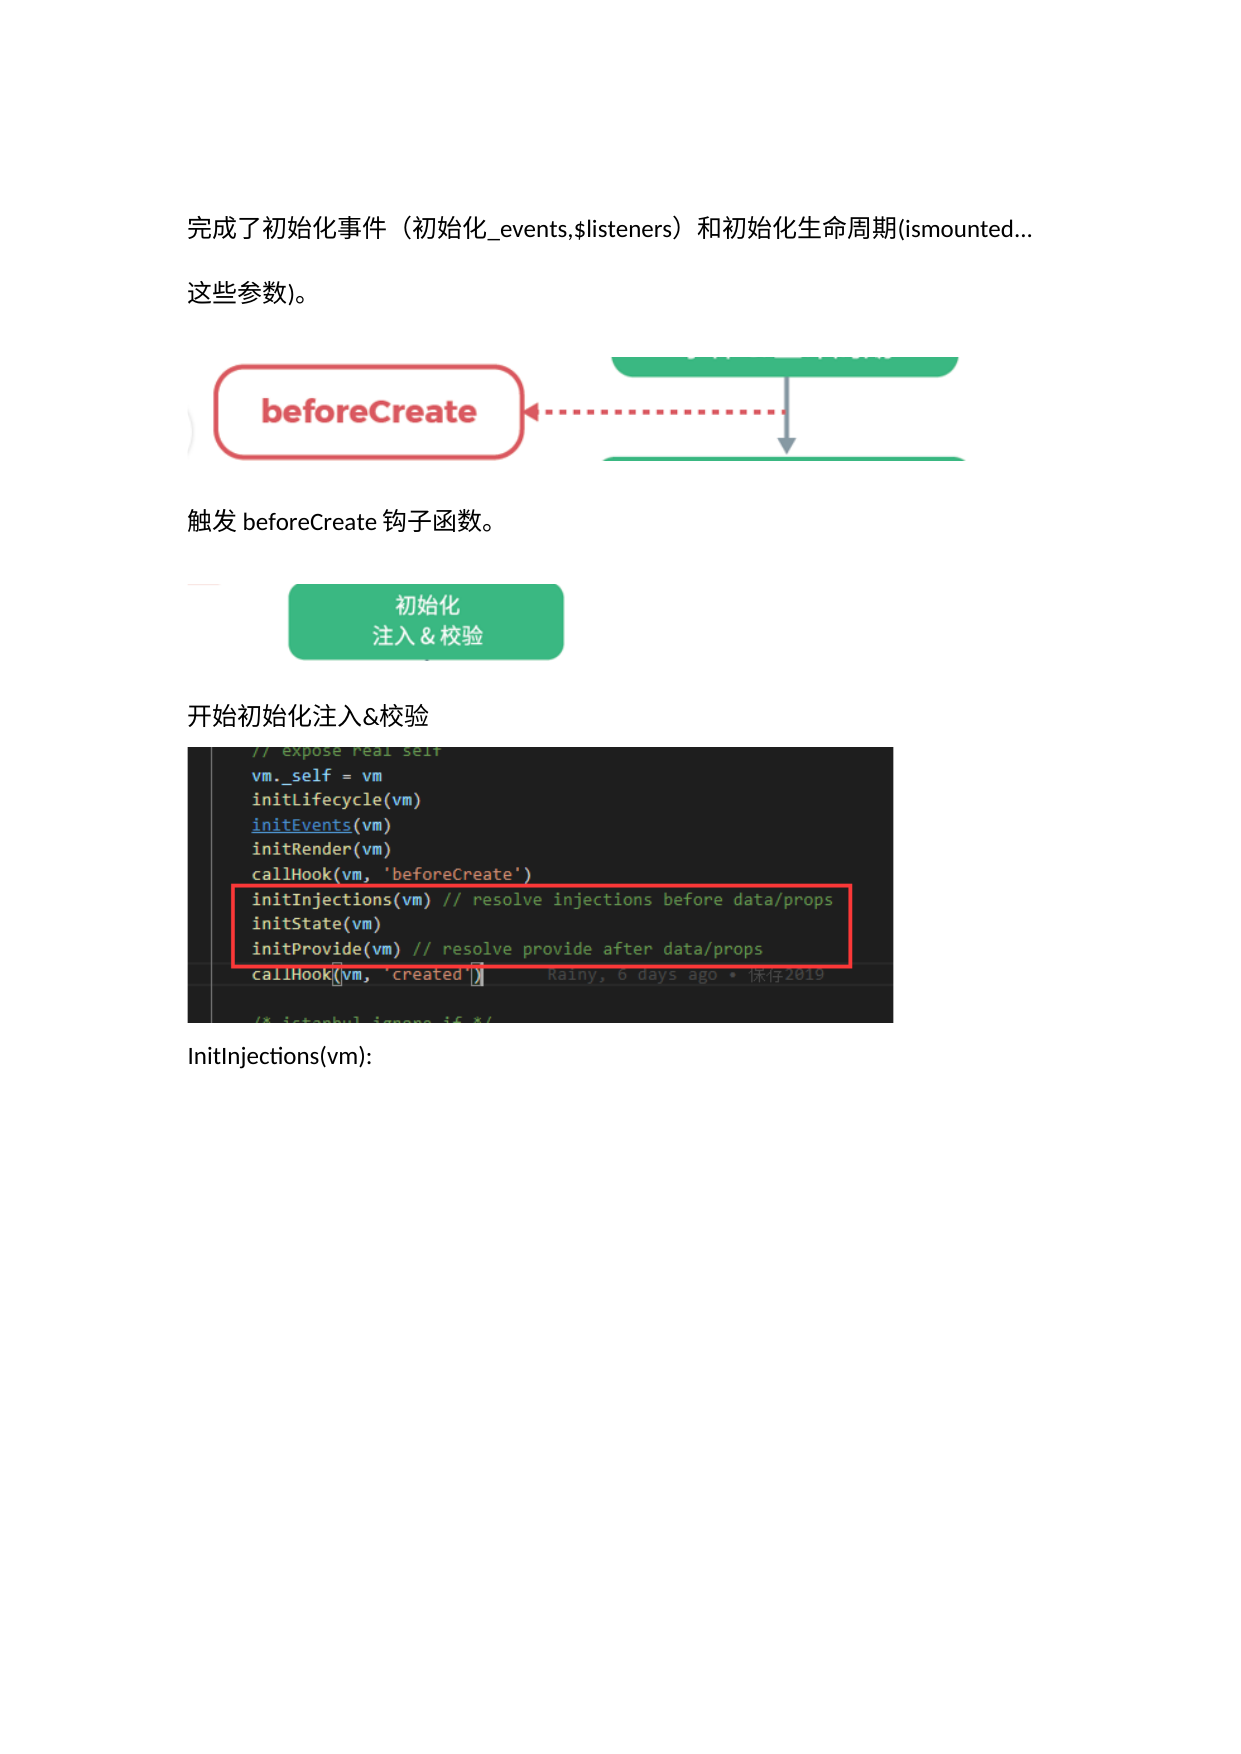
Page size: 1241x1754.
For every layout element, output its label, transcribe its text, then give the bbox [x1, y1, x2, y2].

picture [187, 747, 894, 1023]
text 完成了初始化事件（初始化_events,$listeners）和初始化生命周期(ismounted...这些参数)。 [187, 194, 1053, 324]
text 开始初始化注入&校验 [187, 682, 1053, 747]
text 触发beforeCreate钩子函数。 [187, 461, 1053, 552]
picture [187, 357, 1053, 461]
picture [187, 584, 624, 661]
text InitInjections(vm): [187, 1039, 1053, 1072]
